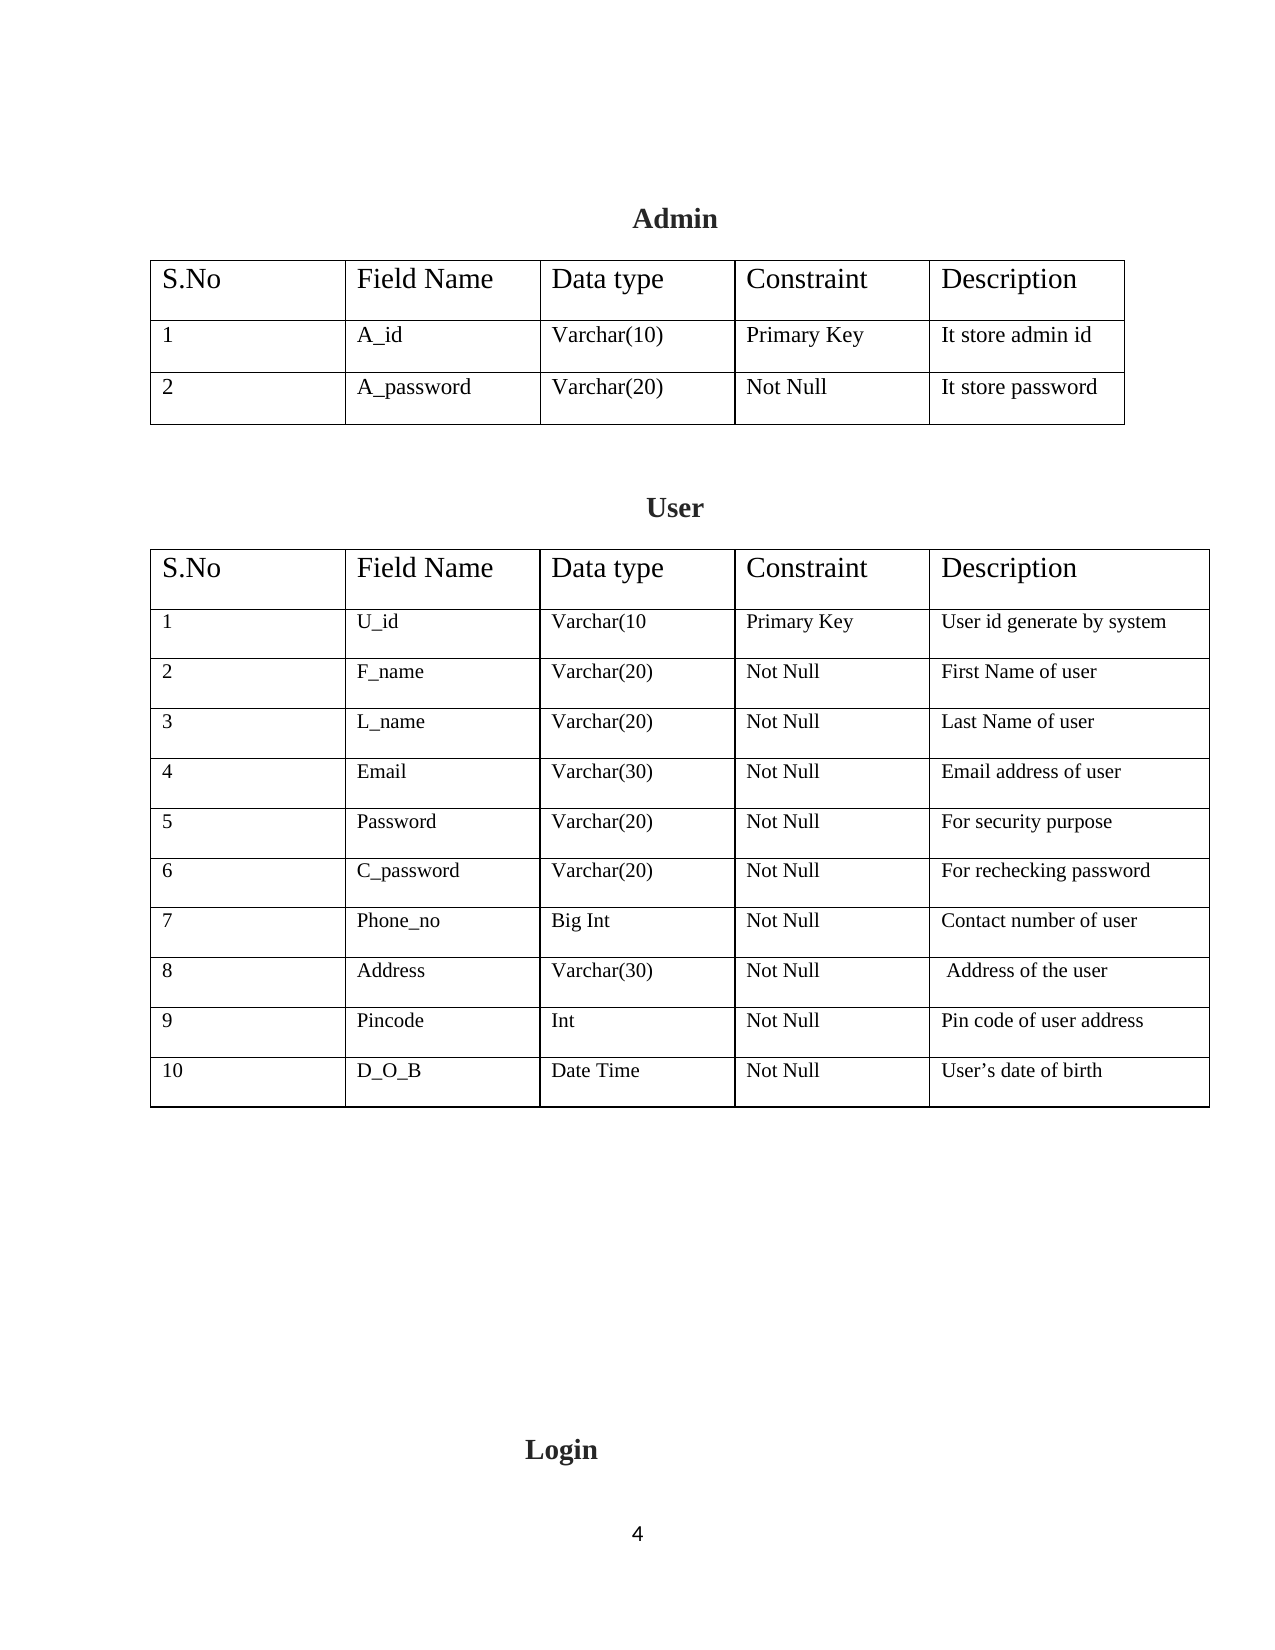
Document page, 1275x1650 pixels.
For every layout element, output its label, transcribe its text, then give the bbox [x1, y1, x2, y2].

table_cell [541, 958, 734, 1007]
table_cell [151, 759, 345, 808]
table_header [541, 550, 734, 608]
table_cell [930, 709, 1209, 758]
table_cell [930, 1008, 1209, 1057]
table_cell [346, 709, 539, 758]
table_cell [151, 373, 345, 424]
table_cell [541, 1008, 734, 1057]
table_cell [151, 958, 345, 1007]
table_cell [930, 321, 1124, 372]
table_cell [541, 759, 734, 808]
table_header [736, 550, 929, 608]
text Login [525, 1432, 1125, 1465]
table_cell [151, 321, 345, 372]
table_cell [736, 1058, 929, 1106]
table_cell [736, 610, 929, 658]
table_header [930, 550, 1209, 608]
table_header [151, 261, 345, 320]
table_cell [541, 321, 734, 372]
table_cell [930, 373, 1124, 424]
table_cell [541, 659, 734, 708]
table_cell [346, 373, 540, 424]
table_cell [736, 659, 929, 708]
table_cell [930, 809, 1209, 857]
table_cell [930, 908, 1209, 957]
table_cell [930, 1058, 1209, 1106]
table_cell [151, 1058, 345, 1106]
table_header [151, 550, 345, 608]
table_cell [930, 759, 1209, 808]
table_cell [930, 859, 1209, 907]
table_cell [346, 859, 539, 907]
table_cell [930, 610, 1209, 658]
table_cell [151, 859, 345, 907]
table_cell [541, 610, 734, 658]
text User [150, 490, 1125, 523]
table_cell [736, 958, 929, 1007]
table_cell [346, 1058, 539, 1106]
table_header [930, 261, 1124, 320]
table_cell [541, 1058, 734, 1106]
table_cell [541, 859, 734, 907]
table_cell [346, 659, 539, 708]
text Admin [150, 201, 1125, 234]
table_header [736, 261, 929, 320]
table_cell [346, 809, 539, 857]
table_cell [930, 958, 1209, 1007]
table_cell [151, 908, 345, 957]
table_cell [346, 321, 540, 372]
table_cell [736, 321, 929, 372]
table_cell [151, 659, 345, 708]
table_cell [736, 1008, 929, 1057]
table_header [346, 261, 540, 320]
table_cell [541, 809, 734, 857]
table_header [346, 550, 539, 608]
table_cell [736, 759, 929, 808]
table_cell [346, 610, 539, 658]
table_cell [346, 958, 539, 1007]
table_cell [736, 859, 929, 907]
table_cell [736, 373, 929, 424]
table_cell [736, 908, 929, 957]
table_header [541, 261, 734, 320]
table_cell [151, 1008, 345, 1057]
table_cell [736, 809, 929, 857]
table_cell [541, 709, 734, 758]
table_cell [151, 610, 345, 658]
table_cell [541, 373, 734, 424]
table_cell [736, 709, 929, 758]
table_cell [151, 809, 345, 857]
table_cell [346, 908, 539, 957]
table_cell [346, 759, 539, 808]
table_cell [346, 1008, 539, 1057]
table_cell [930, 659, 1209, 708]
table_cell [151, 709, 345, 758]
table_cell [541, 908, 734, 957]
